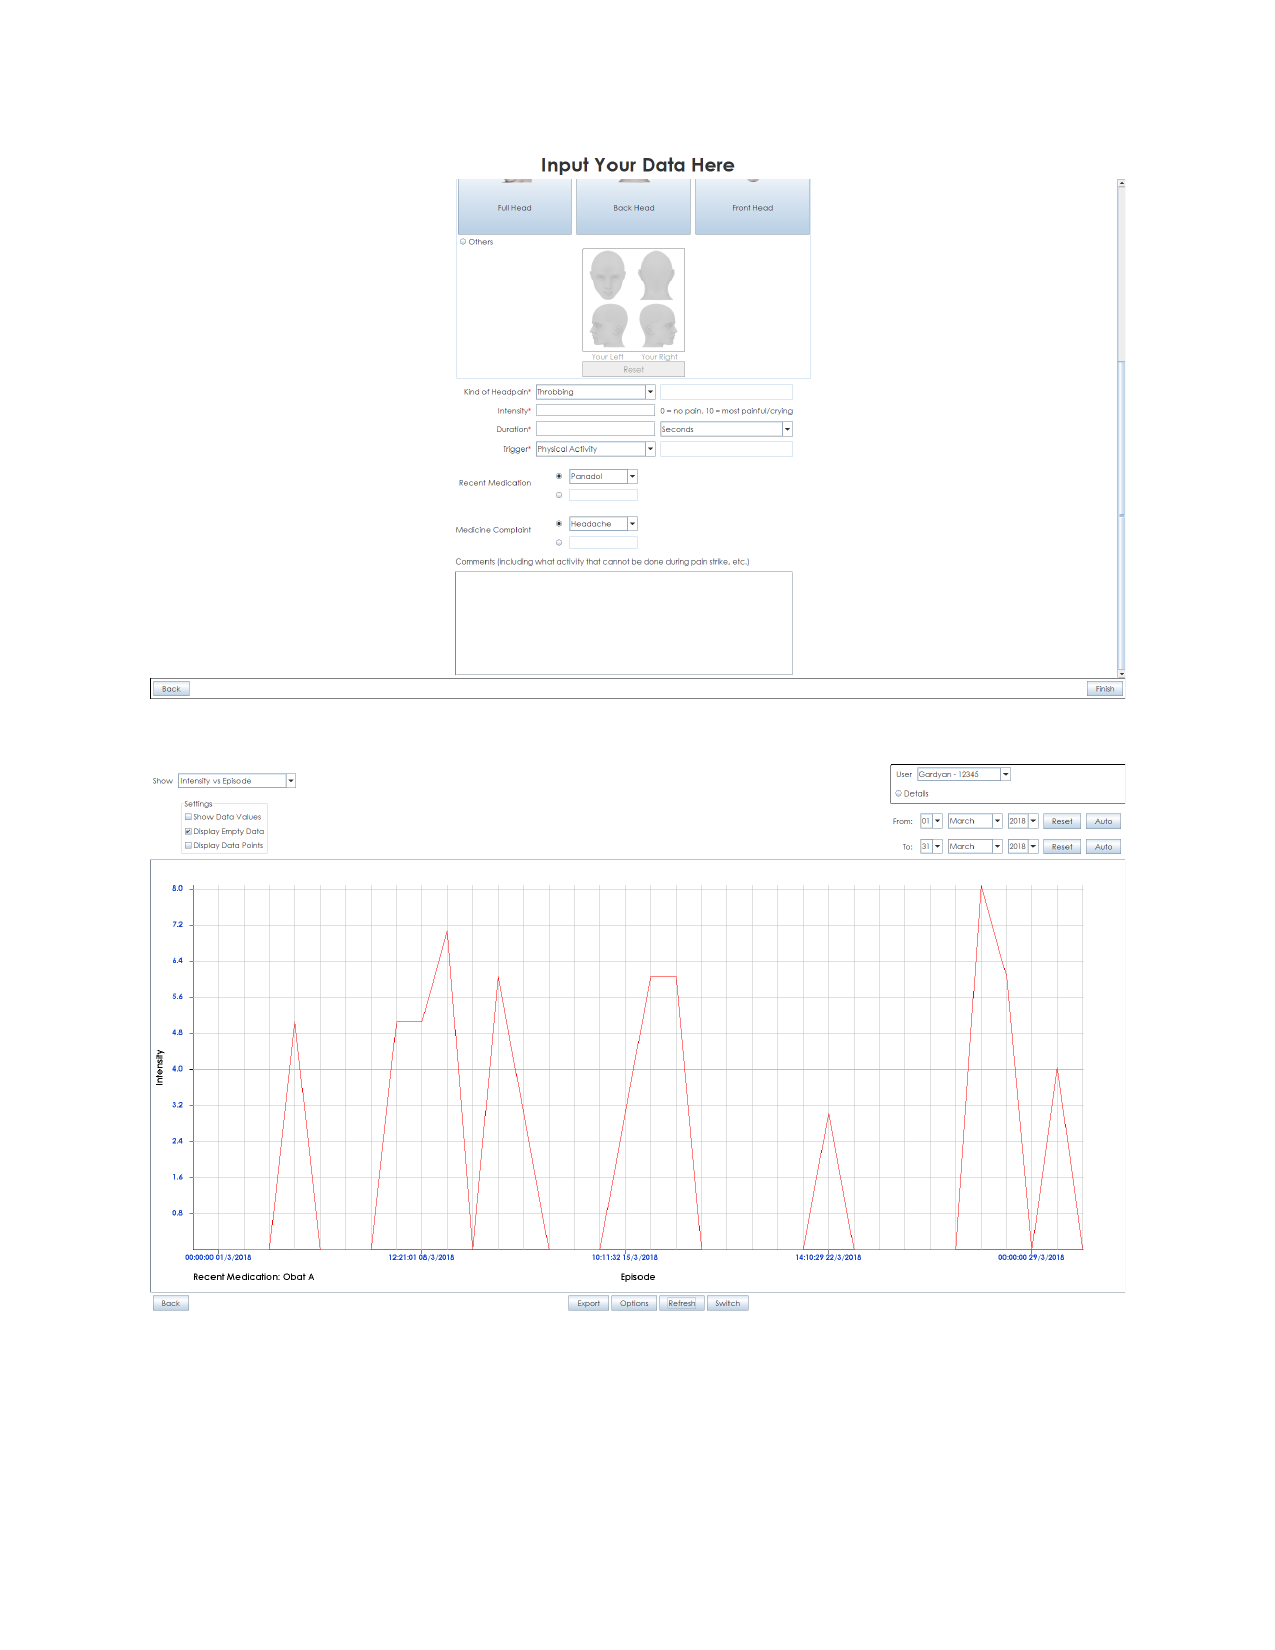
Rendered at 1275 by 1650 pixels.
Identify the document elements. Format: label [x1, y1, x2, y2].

picture [150, 764, 1125, 1313]
picture [150, 150, 1125, 699]
